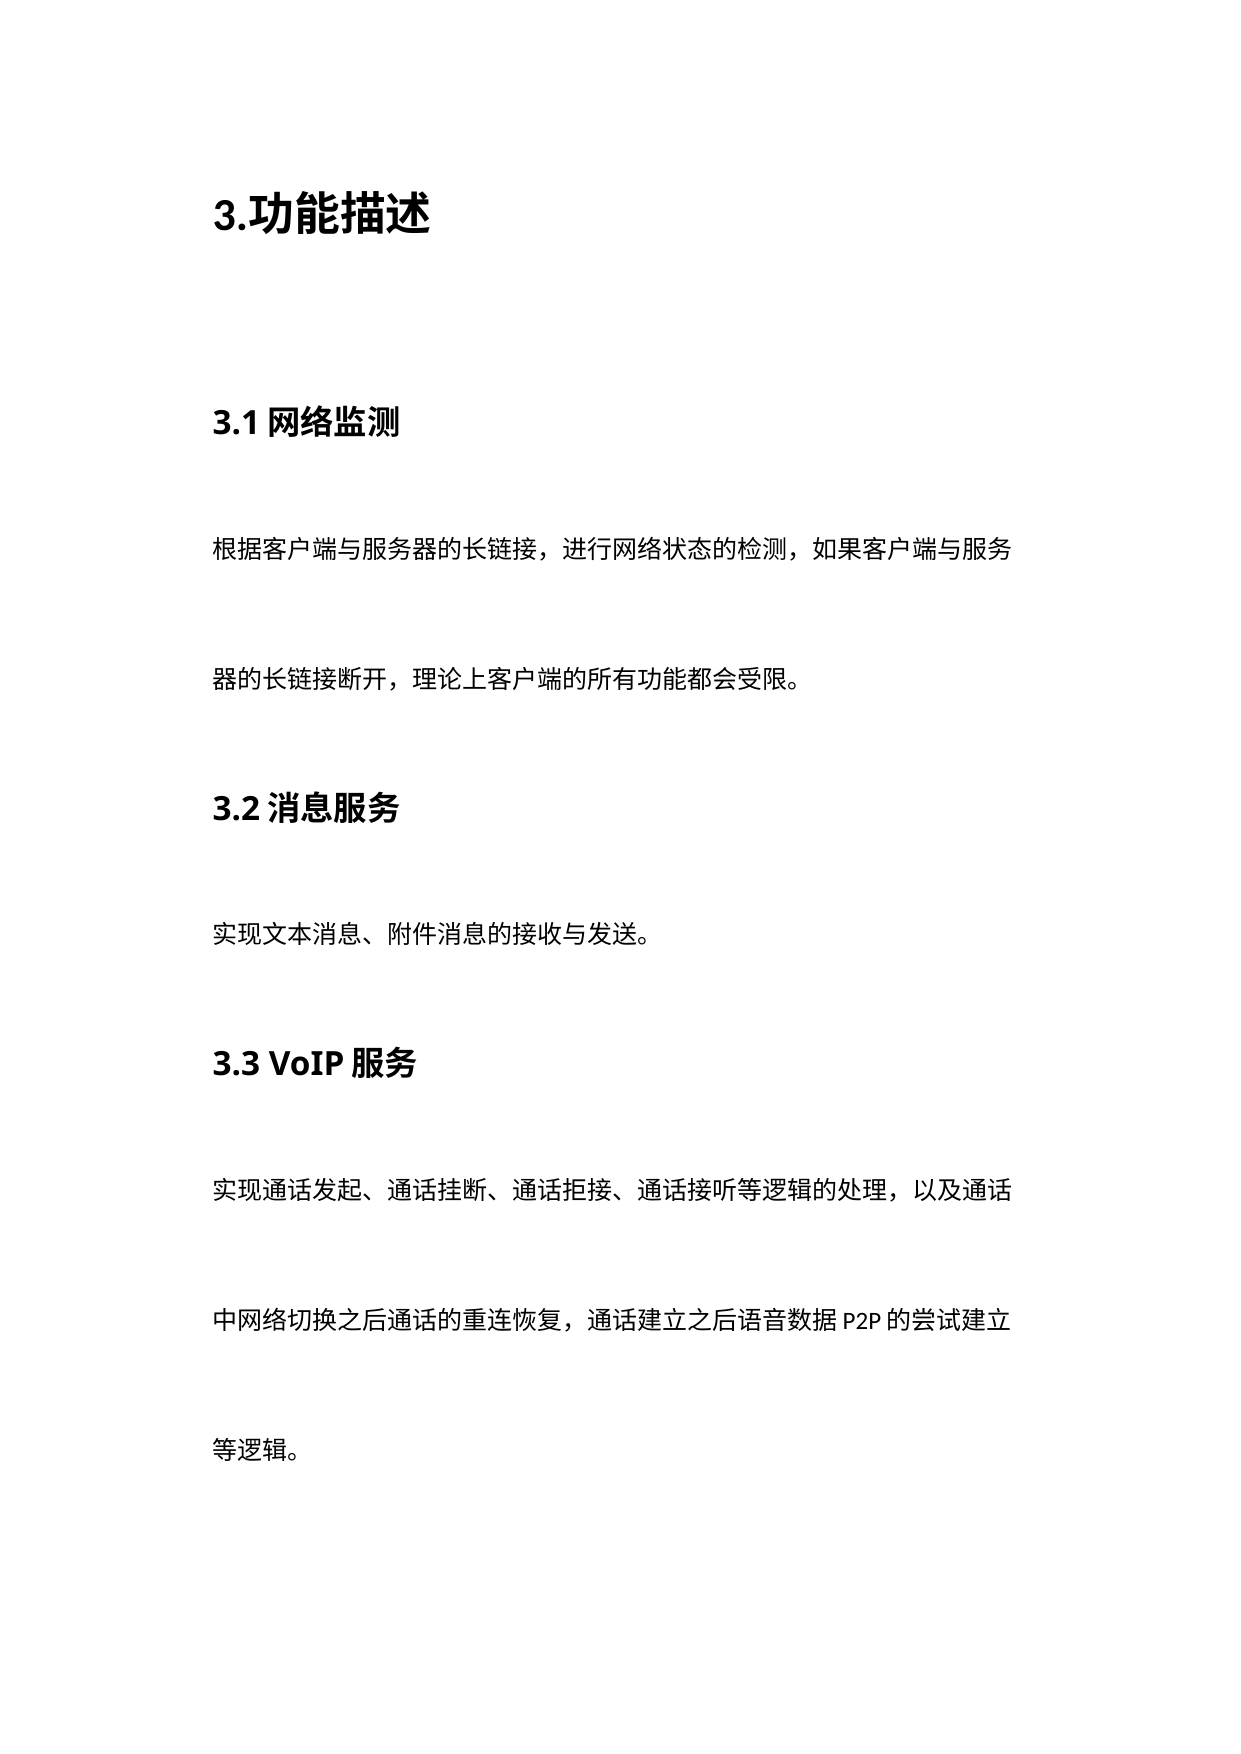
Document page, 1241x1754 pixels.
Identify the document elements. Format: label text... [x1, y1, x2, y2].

subtitle 3.功能描述 [212, 162, 1028, 259]
subtitle 3.2消息服务 [212, 773, 1028, 838]
text 实现通话发起、通话挂断、通话拒接、通话接听等逻辑的处理，以及通话中网络切换之后通话的重连恢复，通话建立之后语音数据P2P的尝试建立等逻辑。 [212, 1156, 1028, 1481]
text 实现文本消息、附件消息的接收与发送。 [212, 901, 1028, 966]
subtitle 3.1网络监测 [212, 387, 1028, 452]
text 根据客户端与服务器的长链接，进行网络状态的检测，如果客户端与服务器的长链接断开，理论上客户端的所有功能都会受限。 [212, 515, 1028, 710]
subtitle 3.3 VoIP服务 [212, 1029, 1028, 1094]
